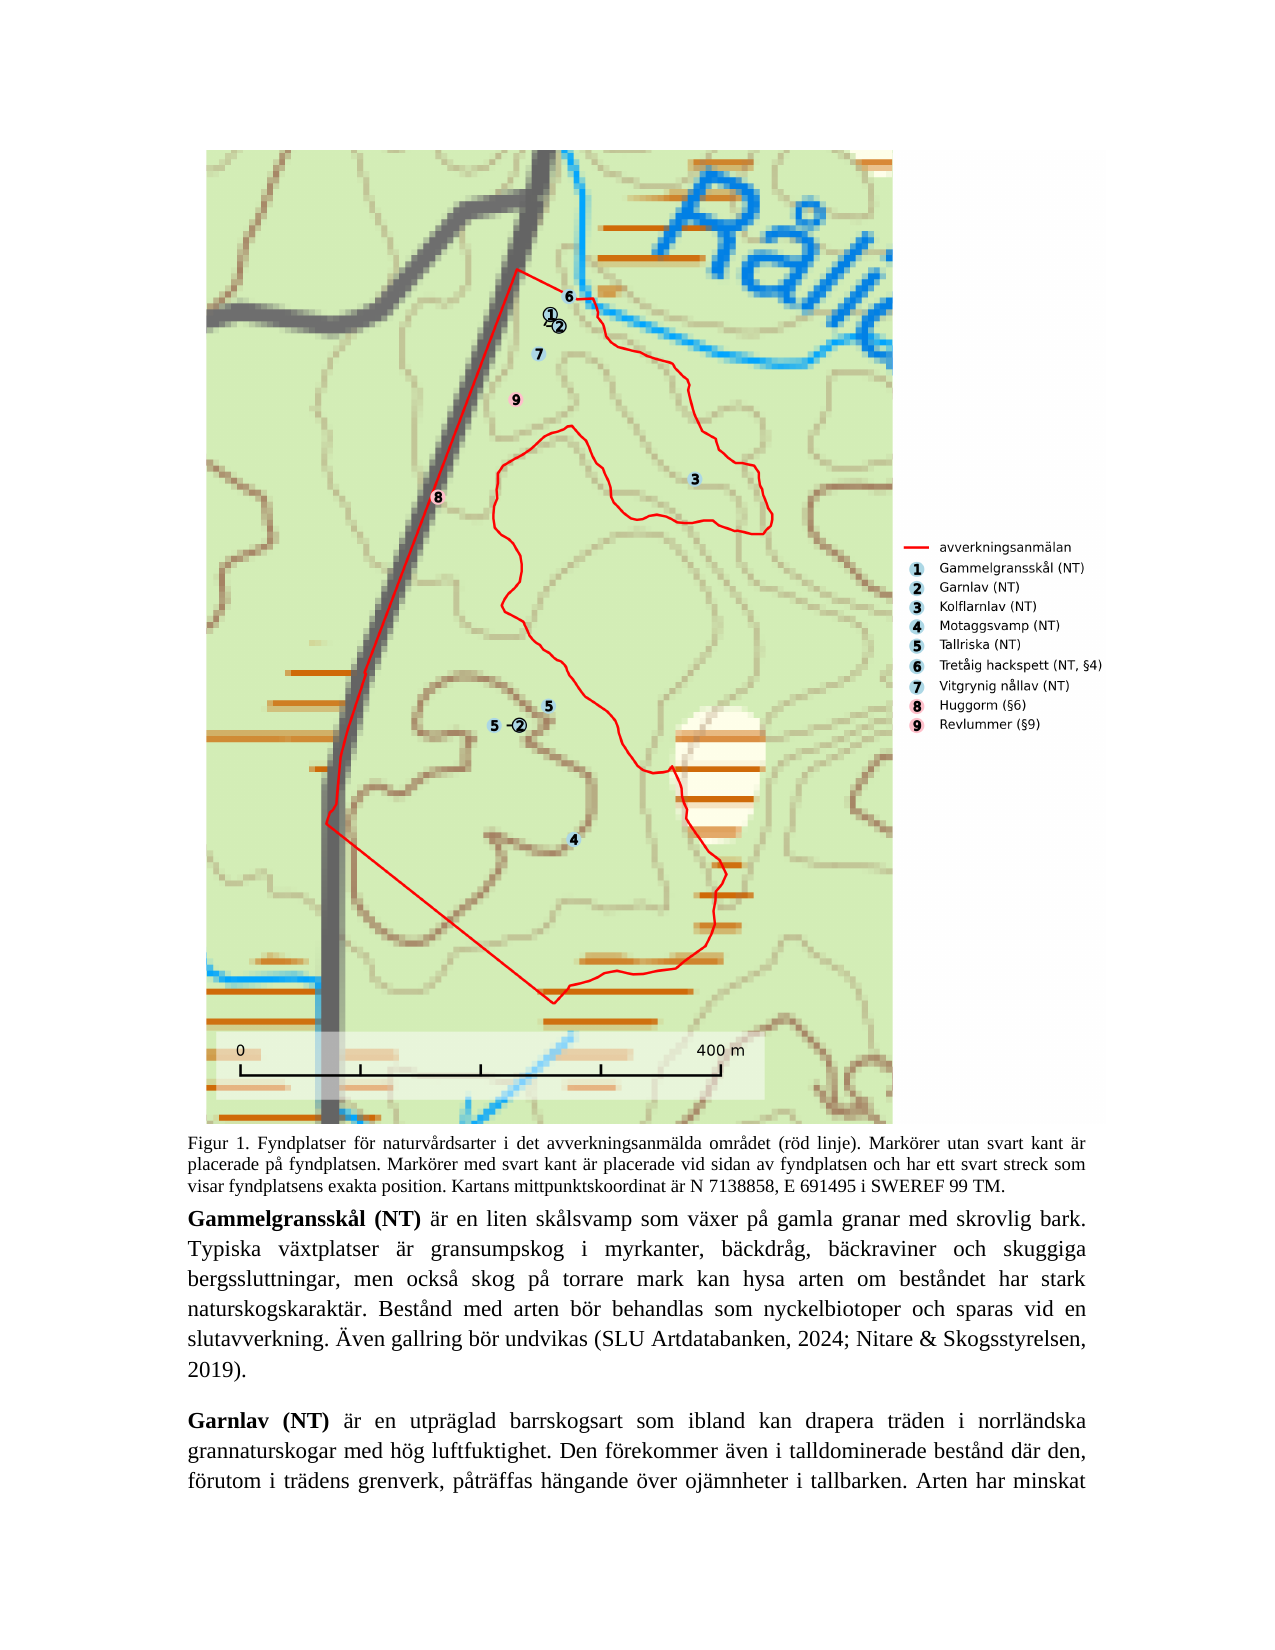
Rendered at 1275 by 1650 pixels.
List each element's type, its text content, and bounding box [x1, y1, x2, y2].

picture [206, 150, 1107, 1124]
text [187, 1407, 1087, 1493]
text Figur 1. Fyndplatser för naturvårdsarter i det avverkningsanmälda området (röd linje). Markörer utan svart kant är placerade på fyndplatsen. Markörer med svart kant är placerade vid sidan av fyndplatsen och har ett svart streck som visar fyndplatsens exakta position. Kartans mittpunktskoordinat är N 7138858, E 691495 i SWEREF 99 TM. [187, 1132, 1087, 1196]
text Gammelgransskål (NT) är en liten skålsvamp som växer på gamla granar med skrovlig bark. Typiska växtplatser är gransumpskog i myrkanter, bäckdråg, bäckraviner och skuggiga bergssluttningar, men också skog på torrare mark kan hysa arten om beståndet har stark naturskogskaraktär. Bestånd med arten bör behandlas som nyckelbiotoper och sparas vid en slutavverkning. Även gallring bör undvikas (SLU Artdatabanken, 2024; Nitare & Skogsstyrelsen, 2019). [187, 1205, 1087, 1382]
